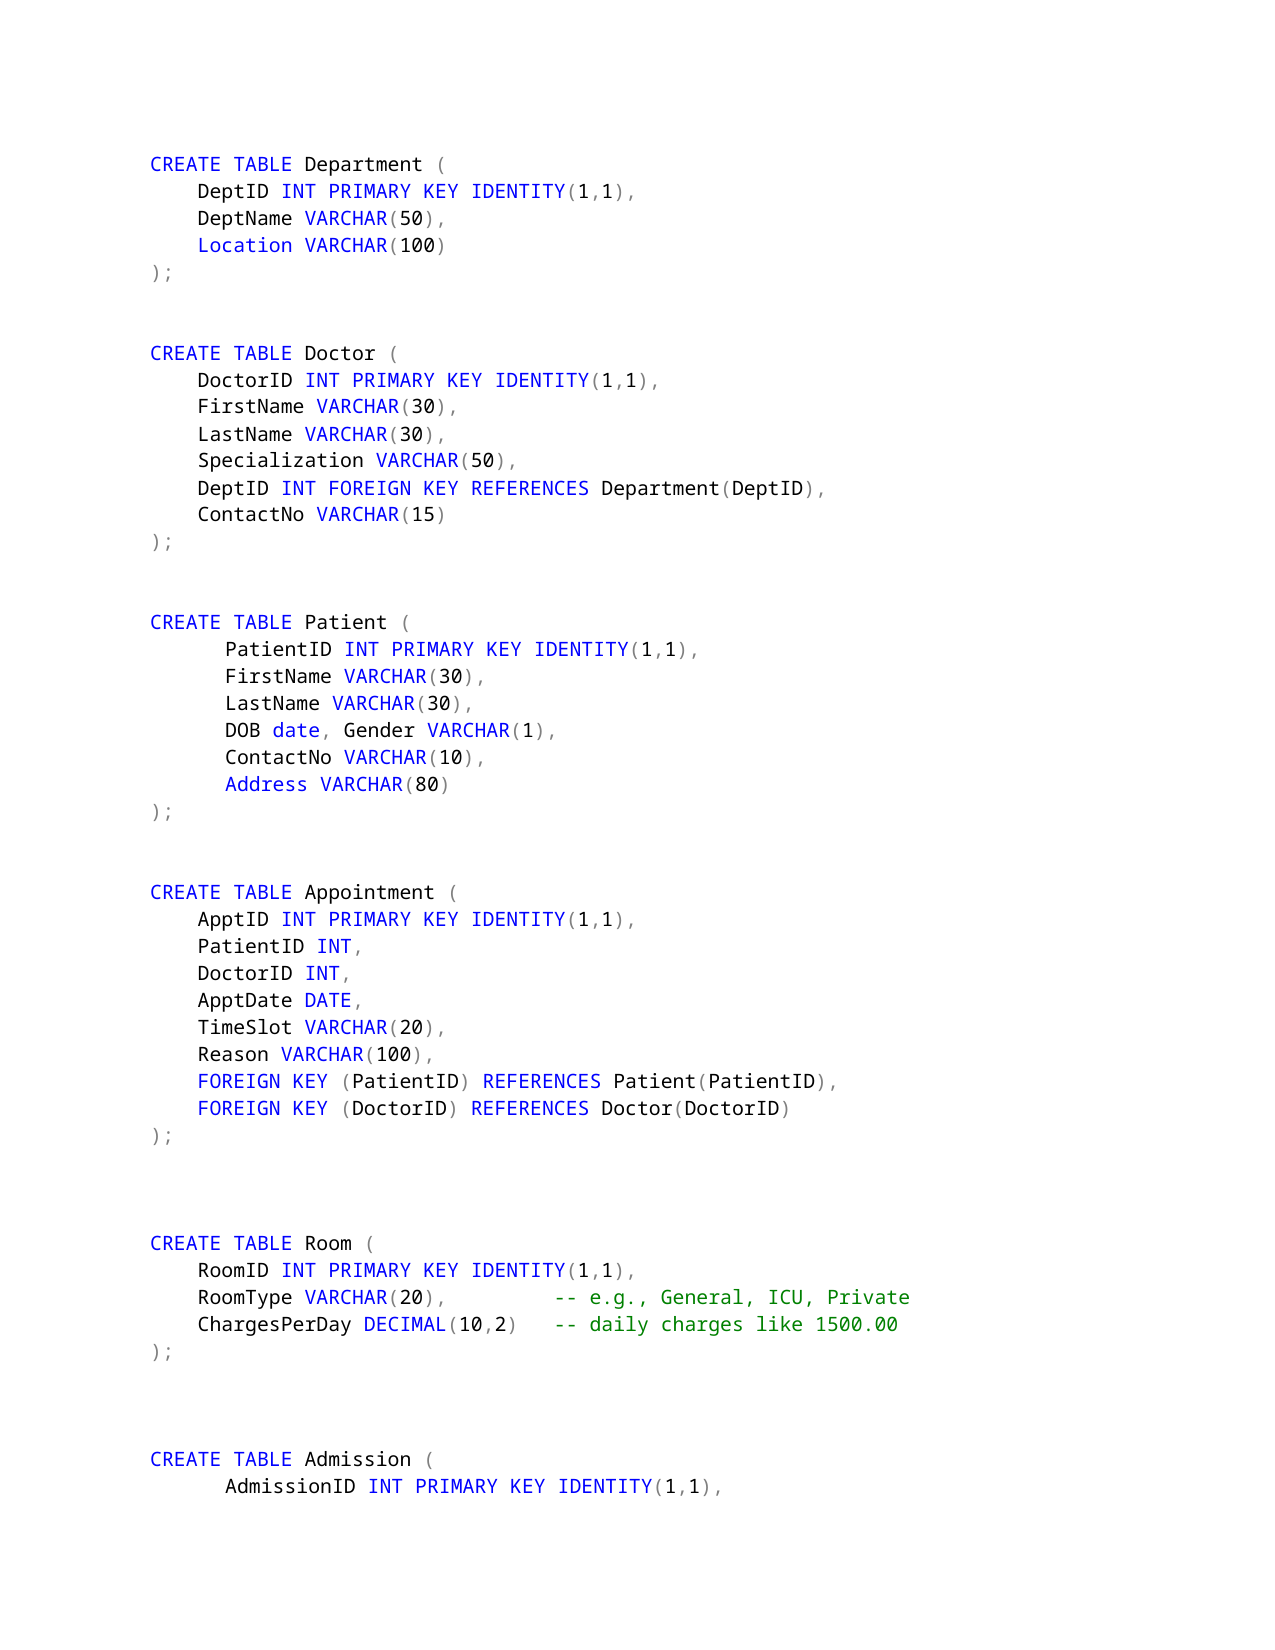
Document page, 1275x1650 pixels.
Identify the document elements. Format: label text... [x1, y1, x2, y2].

text CREATE TABLE Doctor ( [150, 339, 1125, 366]
text FirstName VARCHAR(30), [150, 393, 1125, 420]
text ApptDate DATE, [150, 986, 1125, 1013]
text AdmissionID INT PRIMARY KEY IDENTITY(1,1), [150, 1472, 1125, 1499]
text DOB date, Gender VARCHAR(1), [150, 717, 1125, 743]
text DoctorID INT, [150, 959, 1125, 986]
text ChargesPerDay DECIMAL(10,2) -- daily charges like 1500.00 [150, 1310, 1125, 1337]
text Address VARCHAR(80) [150, 771, 1125, 797]
text Specialization VARCHAR(50), [150, 447, 1125, 474]
text CREATE TABLE Patient ( [150, 609, 1125, 636]
text FOREIGN KEY (DoctorID) REFERENCES Doctor(DoctorID) [150, 1094, 1125, 1121]
text DeptID INT PRIMARY KEY IDENTITY(1,1), [150, 177, 1125, 204]
text ); [150, 258, 1125, 285]
text ); [150, 528, 1125, 555]
text ApptID INT PRIMARY KEY IDENTITY(1,1), [150, 905, 1125, 932]
text RoomType VARCHAR(20), -- e.g., General, ICU, Private [150, 1283, 1125, 1310]
text ); [150, 1337, 1125, 1364]
text RoomID INT PRIMARY KEY IDENTITY(1,1), [150, 1256, 1125, 1283]
text DeptName VARCHAR(50), [150, 204, 1125, 231]
text CREATE TABLE Appointment ( [150, 878, 1125, 905]
text ContactNo VARCHAR(10), [150, 743, 1125, 771]
text PatientID INT PRIMARY KEY IDENTITY(1,1), [150, 636, 1125, 663]
text Reason VARCHAR(100), [150, 1040, 1125, 1067]
text CREATE TABLE Admission ( [150, 1445, 1125, 1472]
text FirstName VARCHAR(30), [150, 663, 1125, 689]
text LastName VARCHAR(30), [150, 420, 1125, 447]
text CREATE TABLE Room ( [150, 1229, 1125, 1256]
text PatientID INT, [150, 932, 1125, 959]
text DeptID INT FOREIGN KEY REFERENCES Department(DeptID), [150, 474, 1125, 501]
text ContactNo VARCHAR(15) [150, 501, 1125, 528]
text Location VARCHAR(100) [150, 231, 1125, 258]
text DoctorID INT PRIMARY KEY IDENTITY(1,1), [150, 366, 1125, 393]
text ); [150, 1121, 1125, 1148]
text TimeSlot VARCHAR(20), [150, 1013, 1125, 1040]
text CREATE TABLE Department ( [150, 150, 1125, 177]
text LastName VARCHAR(30), [150, 689, 1125, 717]
text ); [150, 797, 1125, 824]
text FOREIGN KEY (PatientID) REFERENCES Patient(PatientID), [150, 1067, 1125, 1094]
